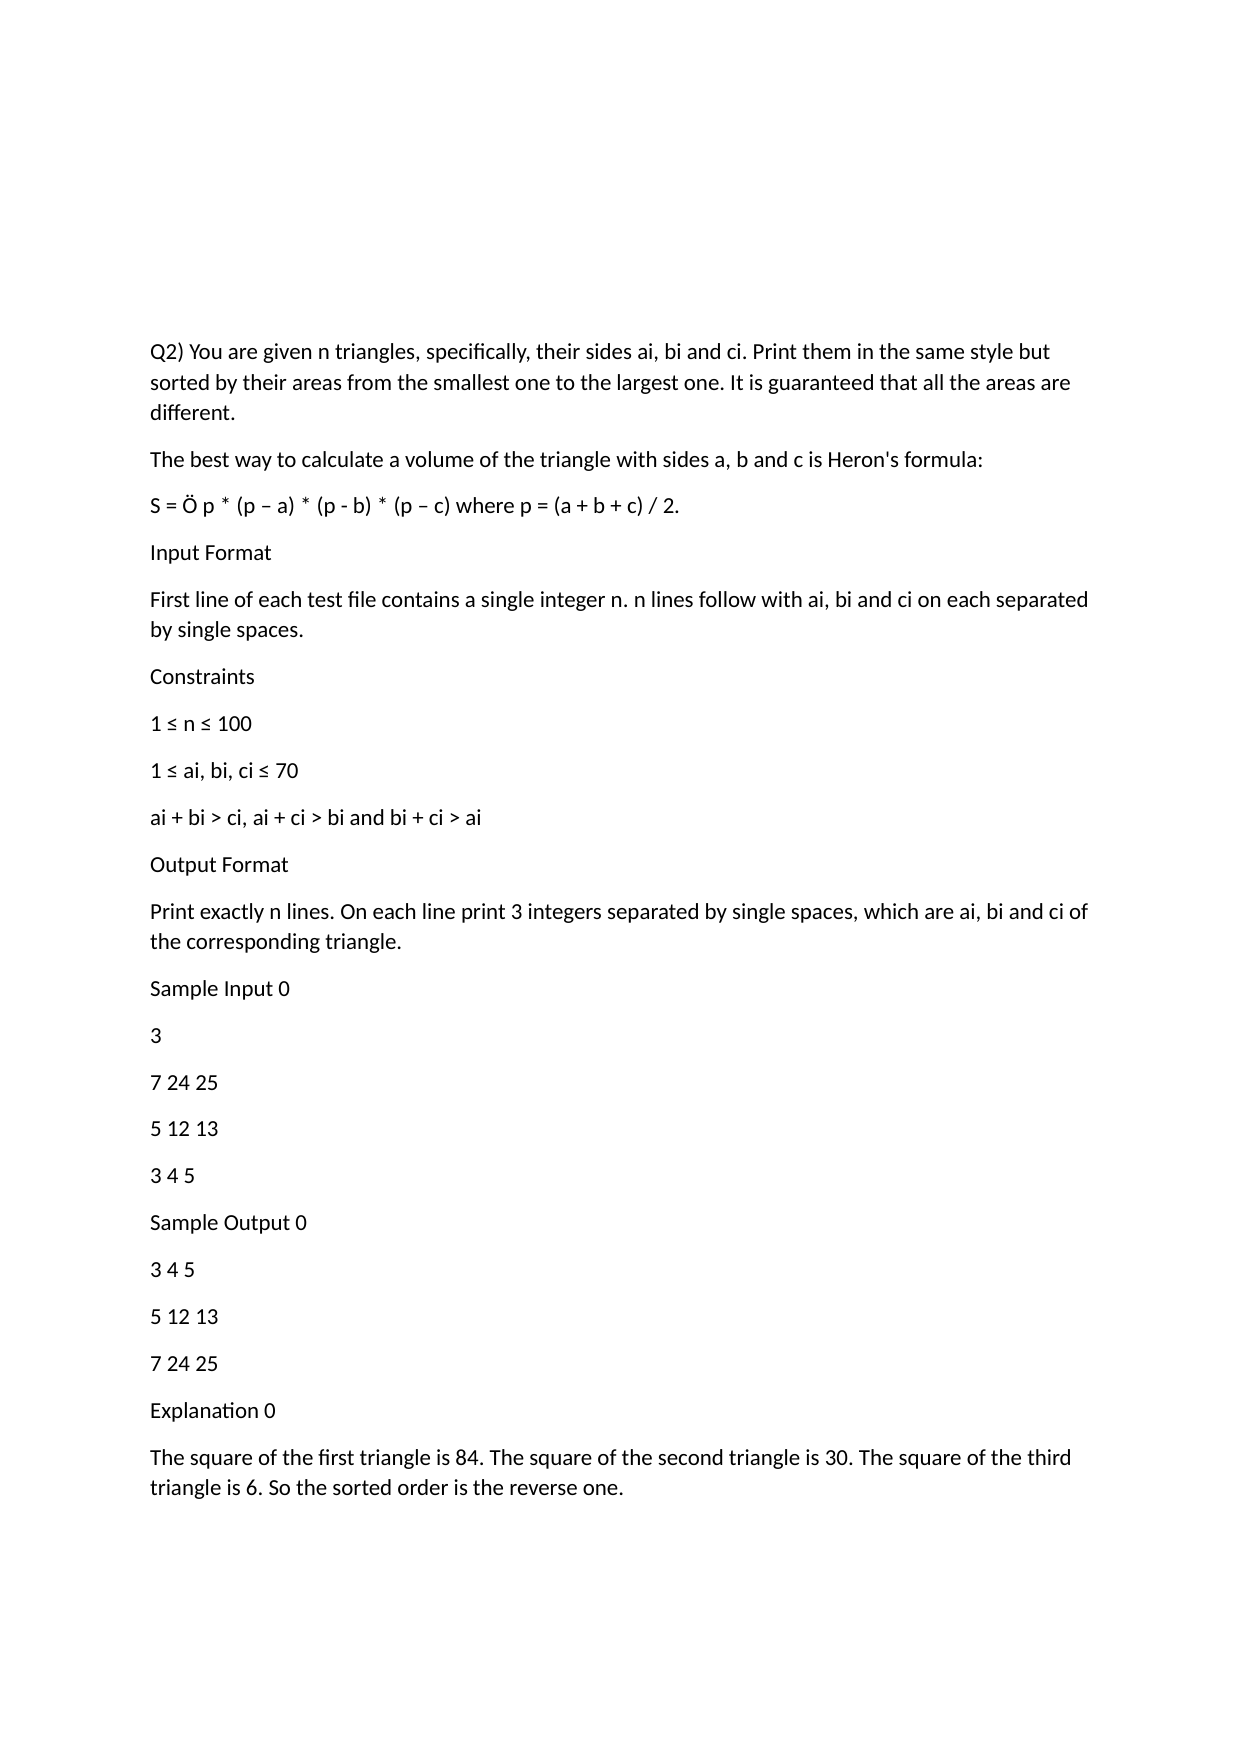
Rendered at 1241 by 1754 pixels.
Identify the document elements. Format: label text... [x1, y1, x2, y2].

text S = Ö p * (p – a) * (p - b) * (p – c) where p = (a + b + c) / 2. [150, 492, 1090, 520]
text Sample Output 0 [150, 1208, 1090, 1236]
text The square of the first triangle is 84. The square of the second triangle is 30. The square of the third triangle is 6. So the sorted order is the reverse one. [150, 1443, 1090, 1501]
text 1 ≤ n ≤ 100 [150, 709, 1090, 737]
text 1 ≤ ai, bi, ci ≤ 70 [150, 756, 1090, 784]
text 7 24 25 [150, 1068, 1090, 1096]
text The best way to calculate a volume of the triangle with sides a, b and c is Heron's formula: [150, 445, 1090, 473]
text ai + bi > ci, ai + ci > bi and bi + ci > ai [150, 803, 1090, 831]
text Q2) You are given n triangles, specifically, their sides ai, bi and ci. Print them in the same style but sorted by their areas from the smallest one to the largest one. It is guaranteed that all the areas are different. [150, 337, 1090, 426]
text 5 12 13 [150, 1302, 1090, 1330]
text 3 [150, 1021, 1090, 1049]
text 3 4 5 [150, 1255, 1090, 1283]
text Output Format [150, 850, 1090, 878]
text Sample Input 0 [150, 974, 1090, 1002]
text 3 4 5 [150, 1161, 1090, 1189]
text Print exactly n lines. On each line print 3 integers separated by single spaces, which are ai, bi and ci of the corresponding triangle. [150, 897, 1090, 955]
text 5 12 13 [150, 1114, 1090, 1143]
text Explanation 0 [150, 1396, 1090, 1424]
text First line of each test file contains a single integer n. n lines follow with ai, bi and ci on each separated by single spaces. [150, 585, 1090, 644]
text Constraints [150, 662, 1090, 691]
text 7 24 25 [150, 1349, 1090, 1377]
text Input Format [150, 538, 1090, 567]
